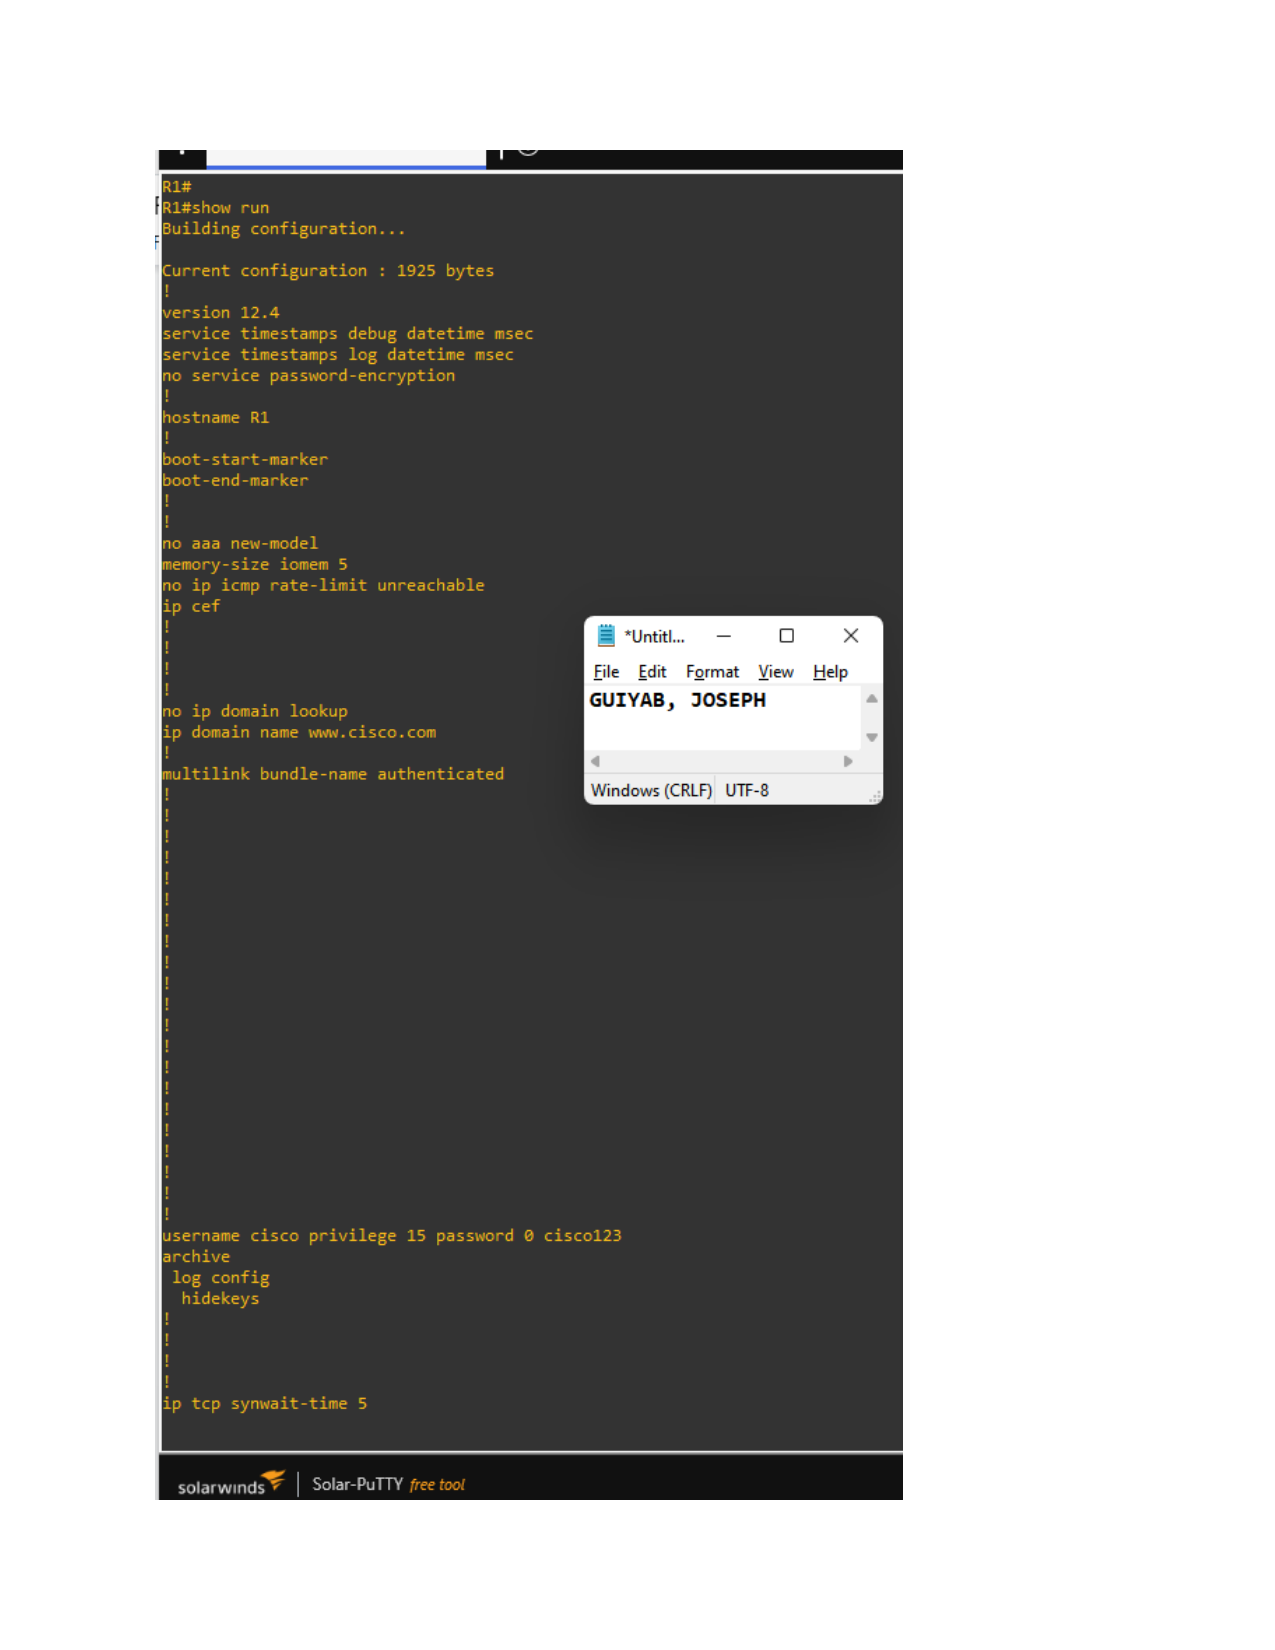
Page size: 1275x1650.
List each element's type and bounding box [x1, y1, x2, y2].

picture [155, 150, 903, 1500]
